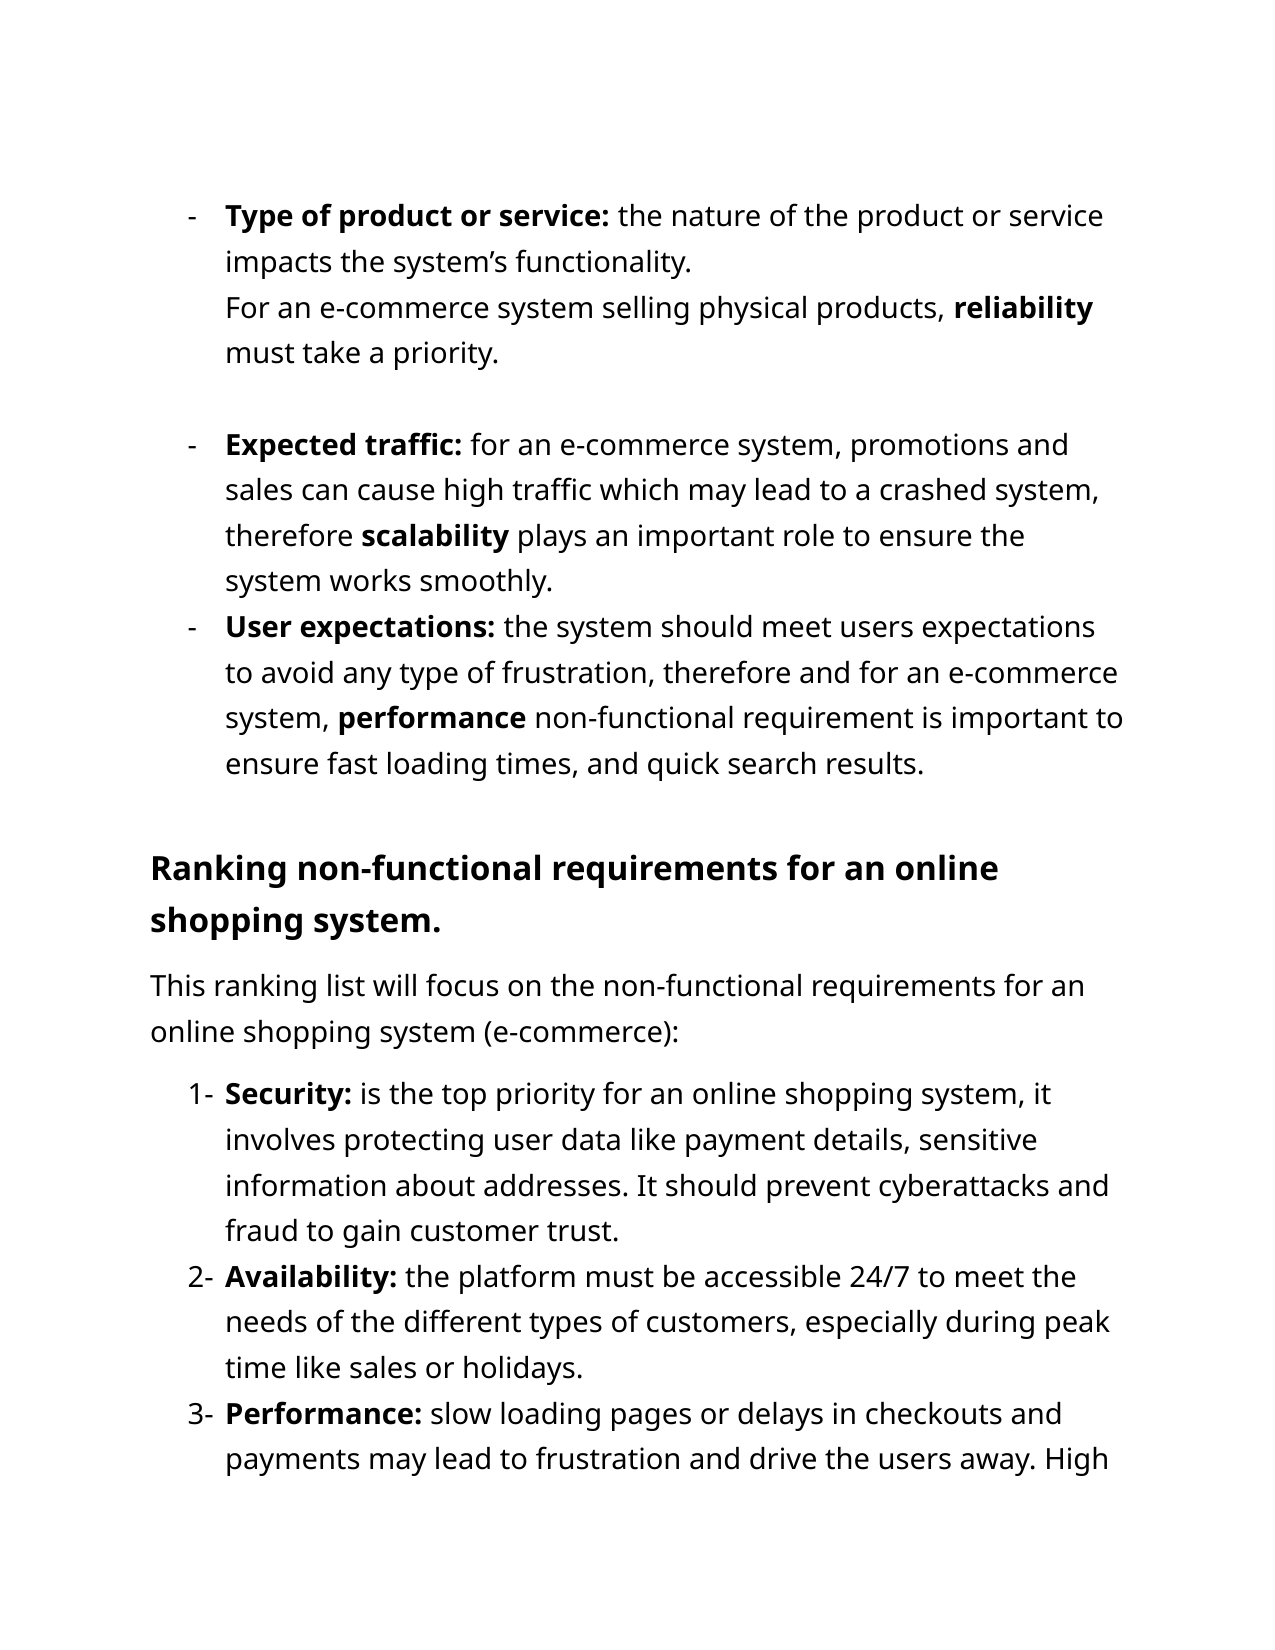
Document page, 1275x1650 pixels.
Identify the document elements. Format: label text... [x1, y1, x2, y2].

list User expectations: the system should meet users expectations to avoid any type of frustration, therefore and for an e-commerce system, performance non-functional requirement is important to ensure fast loading times, and quick search results. [187, 606, 1125, 783]
list Type of product or service: the nature of the product or service impacts the system’s functionality. [187, 196, 1125, 281]
list Expected traffic: for an e-commerce system, promotions and sales can cause high traffic which may lead to a crashed system, therefore scalability plays an important role to ensure the system works smoothly. [187, 424, 1125, 600]
list Security: is the top priority for an online shopping system, it involves protecting user data like payment details, sensitive information about addresses. It should prevent cyberattacks and fraud to gain customer trust. [187, 1073, 1125, 1250]
text Ranking non-functional requirements for an online shopping system. [150, 844, 1125, 942]
text This ranking list will focus on the non-functional requirements for an online shopping system (e-commerce): [150, 966, 1125, 1051]
list For an e-commerce system selling physical products, reliability must take a priority. [225, 287, 1125, 372]
list Availability: the platform must be accessible 24/7 to meet the needs of the different types of customers, especially during peak time like sales or holidays. [187, 1256, 1125, 1387]
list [187, 1393, 1125, 1478]
